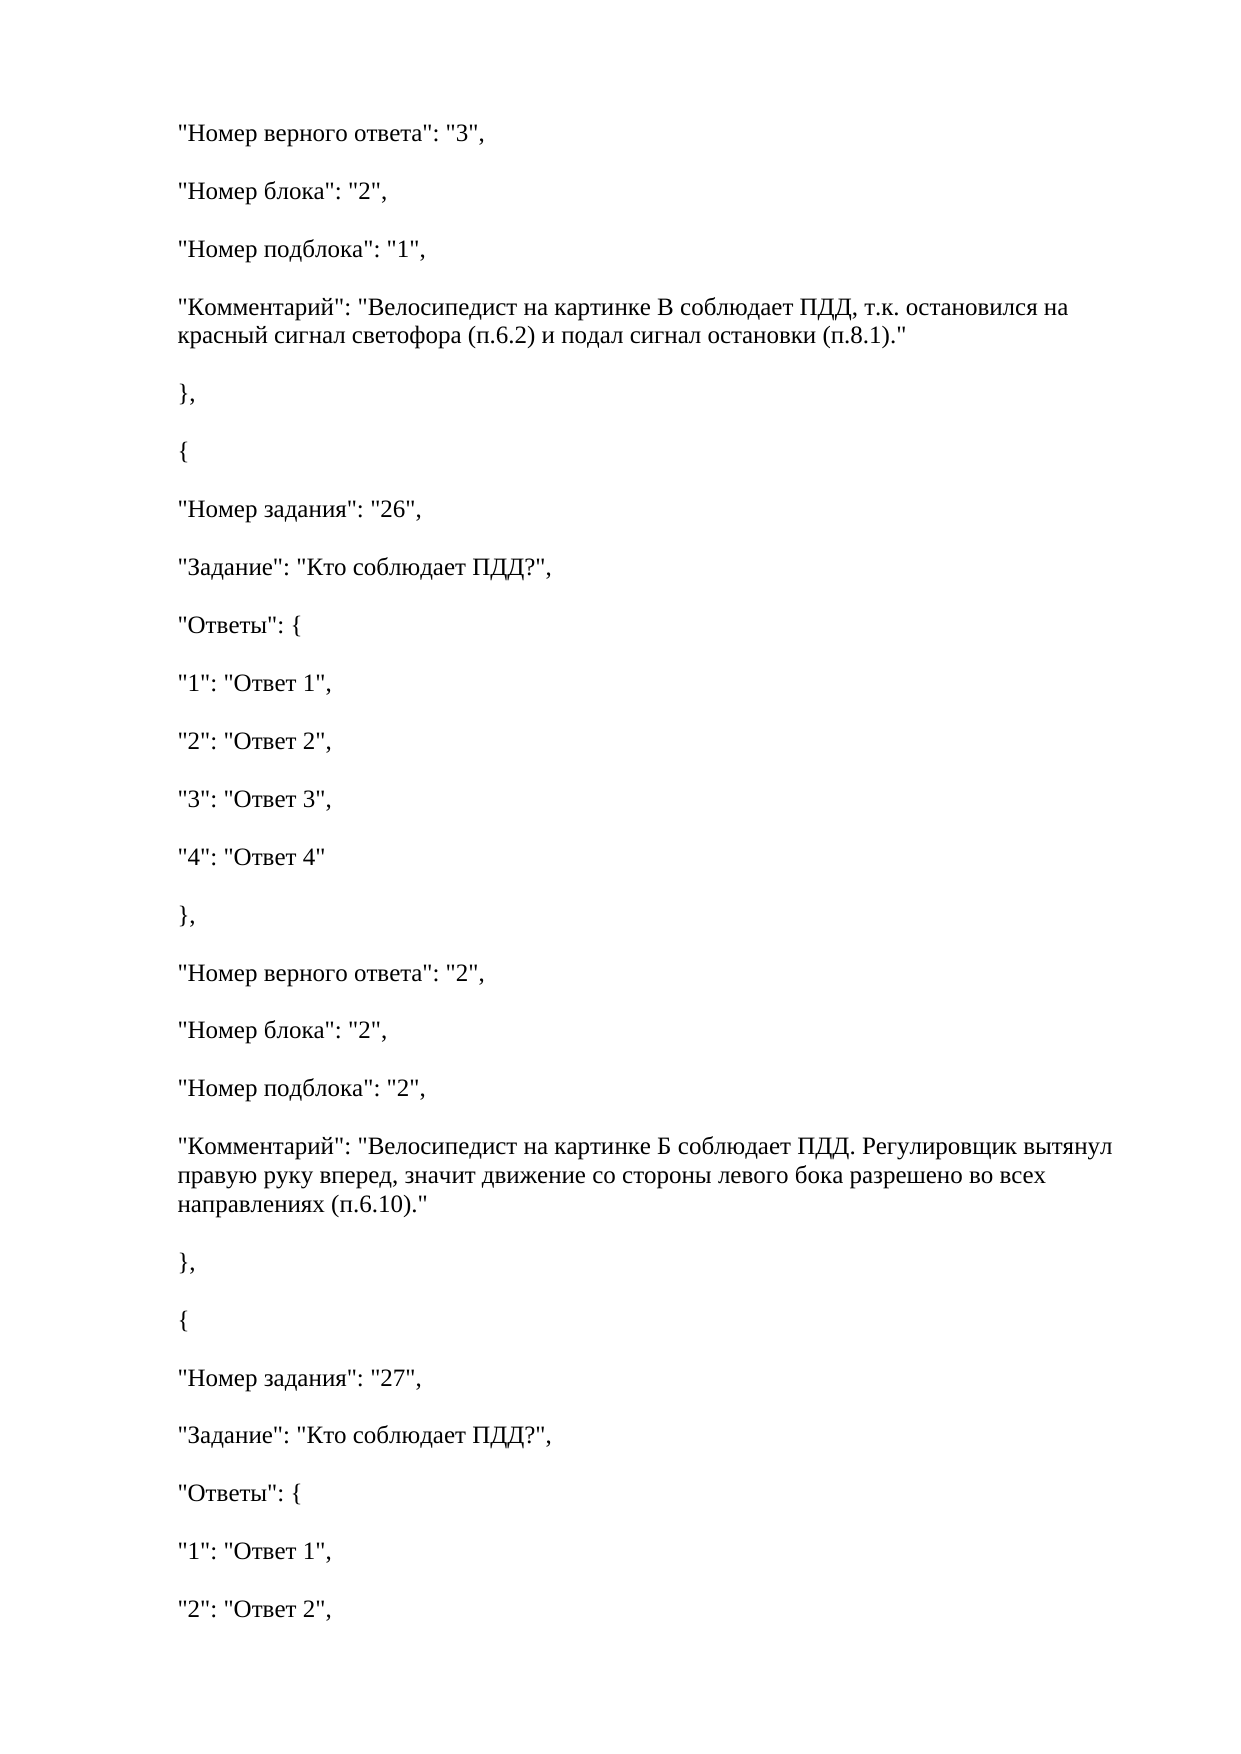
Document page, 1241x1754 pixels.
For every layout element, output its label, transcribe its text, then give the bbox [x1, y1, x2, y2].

text "1": "Ответ 1", [177, 1536, 1152, 1565]
text "Номер блока": "2", [177, 1016, 1152, 1044]
text "Комментарий": "Велосипедист на картинке В соблюдает ПДД, т.к. остановился на красный сигнал светофора (п.6.2) и подал сигнал остановки (п.8.1)." [177, 292, 1152, 349]
text "Комментарий": "Велосипедист на картинке Б соблюдает ПДД. Регулировщик вытянул правую руку вперед, значит движение со стороны левого бока разрешено во всех направлениях (п.6.10)." [177, 1131, 1152, 1218]
text "Номер верного ответа": "3", [177, 118, 1152, 147]
text "2": "Ответ 2", [177, 1594, 1152, 1623]
text "4": "Ответ 4" [177, 842, 1152, 871]
text }, [177, 1247, 1152, 1276]
text { [177, 436, 1152, 465]
text "Номер задания": "27", [177, 1363, 1152, 1391]
text "2": "Ответ 2", [177, 726, 1152, 755]
text "Задание": "Кто соблюдает ПДД?", [177, 1421, 1152, 1449]
text }, [177, 900, 1152, 928]
text "Номер подблока": "1", [177, 234, 1152, 263]
text "1": "Ответ 1", [177, 668, 1152, 697]
text "Номер верного ответа": "2", [177, 958, 1152, 986]
text }, [177, 378, 1152, 407]
text "Номер подблока": "2", [177, 1073, 1152, 1102]
text "Номер блока": "2", [177, 176, 1152, 205]
text "3": "Ответ 3", [177, 784, 1152, 813]
text "Задание": "Кто соблюдает ПДД?", [177, 552, 1152, 581]
text "Ответы": { [177, 1478, 1152, 1507]
text { [177, 1305, 1152, 1333]
text "Номер задания": "26", [177, 494, 1152, 523]
text "Ответы": { [177, 610, 1152, 639]
